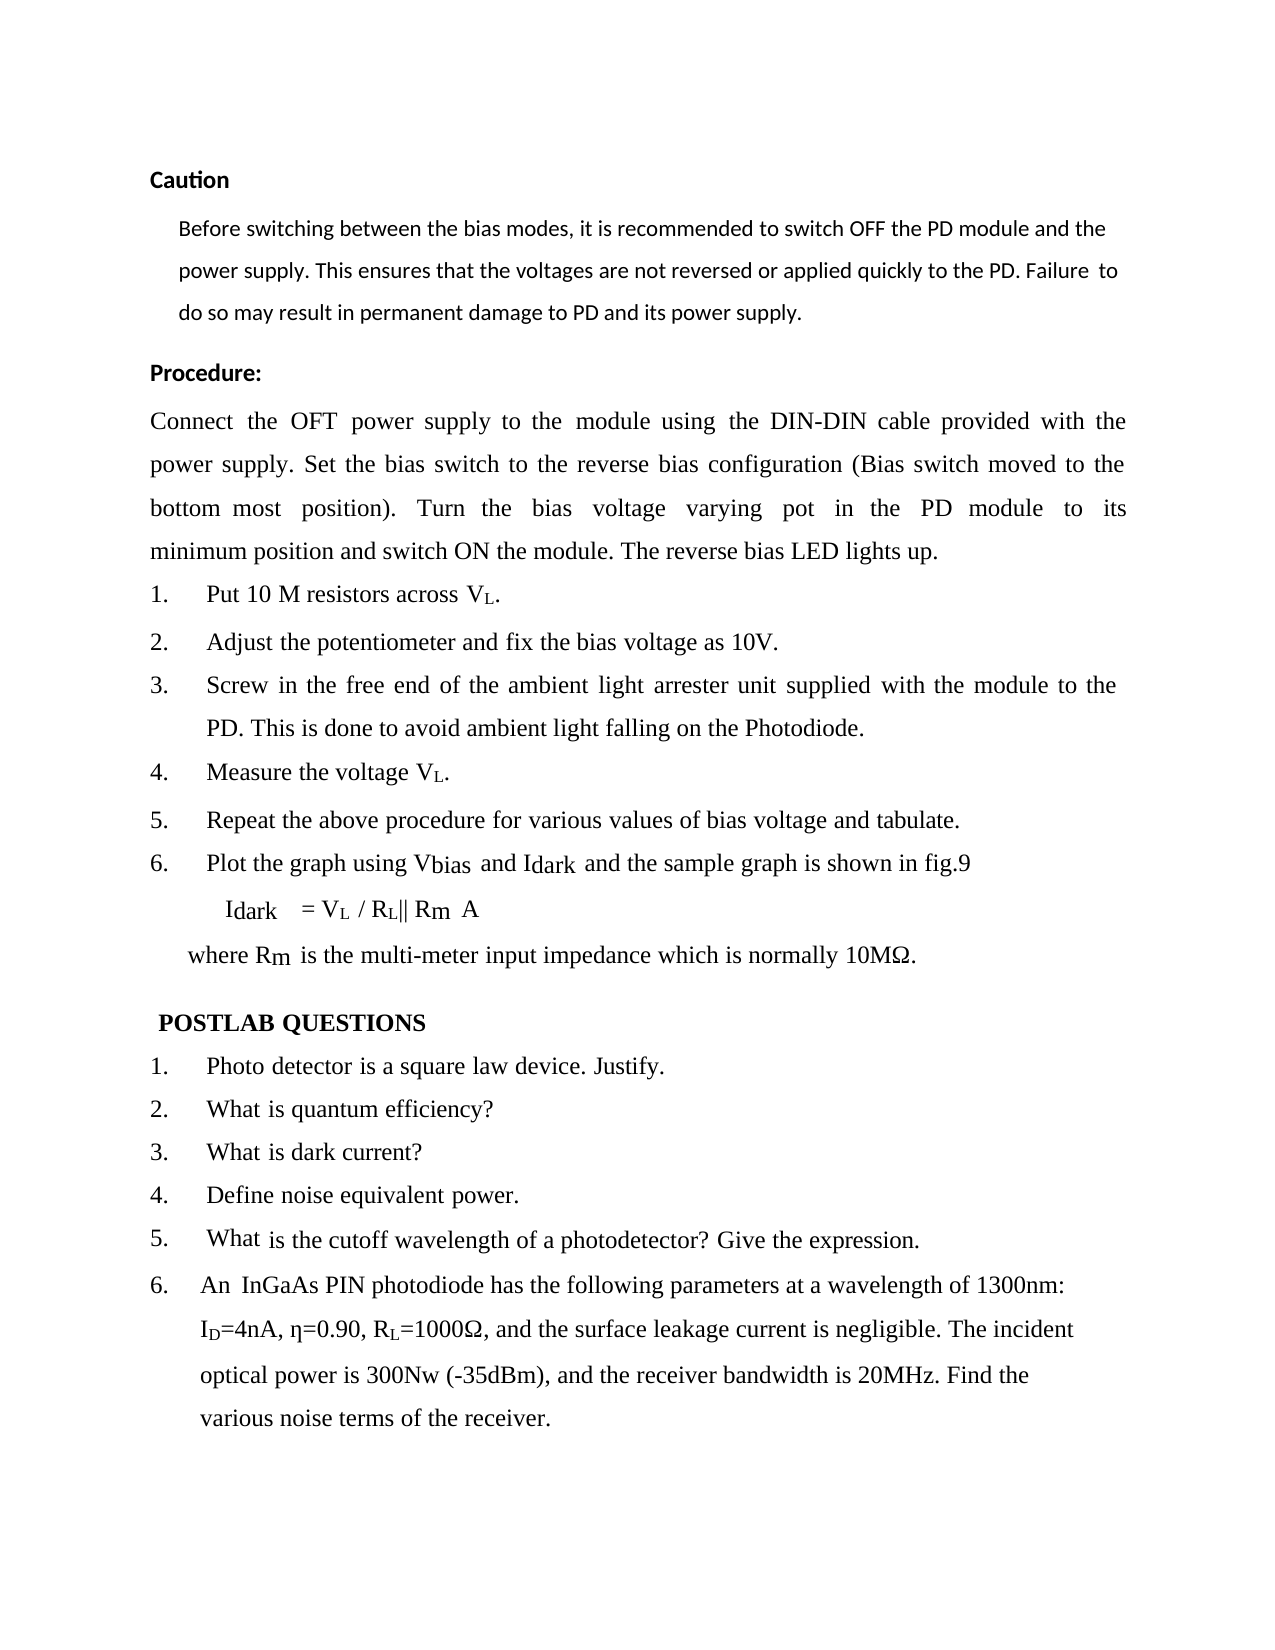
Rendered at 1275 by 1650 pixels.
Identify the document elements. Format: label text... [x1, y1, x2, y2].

list Define noise equivalent power. [150, 1181, 1142, 1209]
list What is the cutoff wavelength of a photodetector? Give the expression. [150, 1223, 1142, 1254]
list Screw in the free end of the ambient light arrester unit supplied with the module to the PD. This is done to avoid ambient light falling on the Photodiode. [150, 670, 1121, 742]
list Measure the voltage VL. [150, 757, 1142, 788]
list Repeat the above procedure for various values of bias voltage and tabulate. [150, 805, 1142, 834]
text Before switching between the bias modes, it is recommended to switch OFF the PD module and the power supply. This ensures that the voltages are not reversed or applied quickly to the PD. Failure to do so may result in permanent damage to PD and its power supply. [178, 214, 1142, 326]
list Adjust the potentiometer and fix the bias voltage as 10V. [150, 627, 1142, 656]
list An InGaAs PIN photodiode has the following parameters at a wavelength of 1300nm: ID=4nA, ƞ=0.90, RL=1000Ω, and the surface leakage current is negligible. The incident optical power is 300Nw (-35dBm), and the receiver bandwidth is 20MHz. Find the various noise terms of the receiver. [150, 1268, 1108, 1432]
list Put 10 M resistors across VL. [150, 579, 1142, 610]
text Connect the OFT power supply to the module using the DIN-DIN cable provided with the power supply. Set the bias switch to the reverse bias configuration (Bias switch moved to the bottom most position). Turn the bias voltage varying pot in the PD module to its minimum position and switch ON the module. The reverse bias LED lights up. [150, 406, 1127, 564]
list Photo detector is a square law device. Justify. [150, 1051, 1142, 1080]
subtitle POSTLAB QUESTIONS [158, 1008, 1142, 1037]
text Procedure: [150, 357, 1142, 387]
list Plot the graph using Vbias and Idark and the sample graph is shown in fig.9 Idark = VL / RL|| Rm A [150, 848, 971, 925]
list What is dark current? [150, 1137, 1142, 1166]
text where Rm is the multi-meter input impedance which is normally 10MΩ. [187, 940, 1142, 971]
text Caution [150, 164, 1142, 195]
list What is quantum efficiency? [150, 1094, 1142, 1123]
